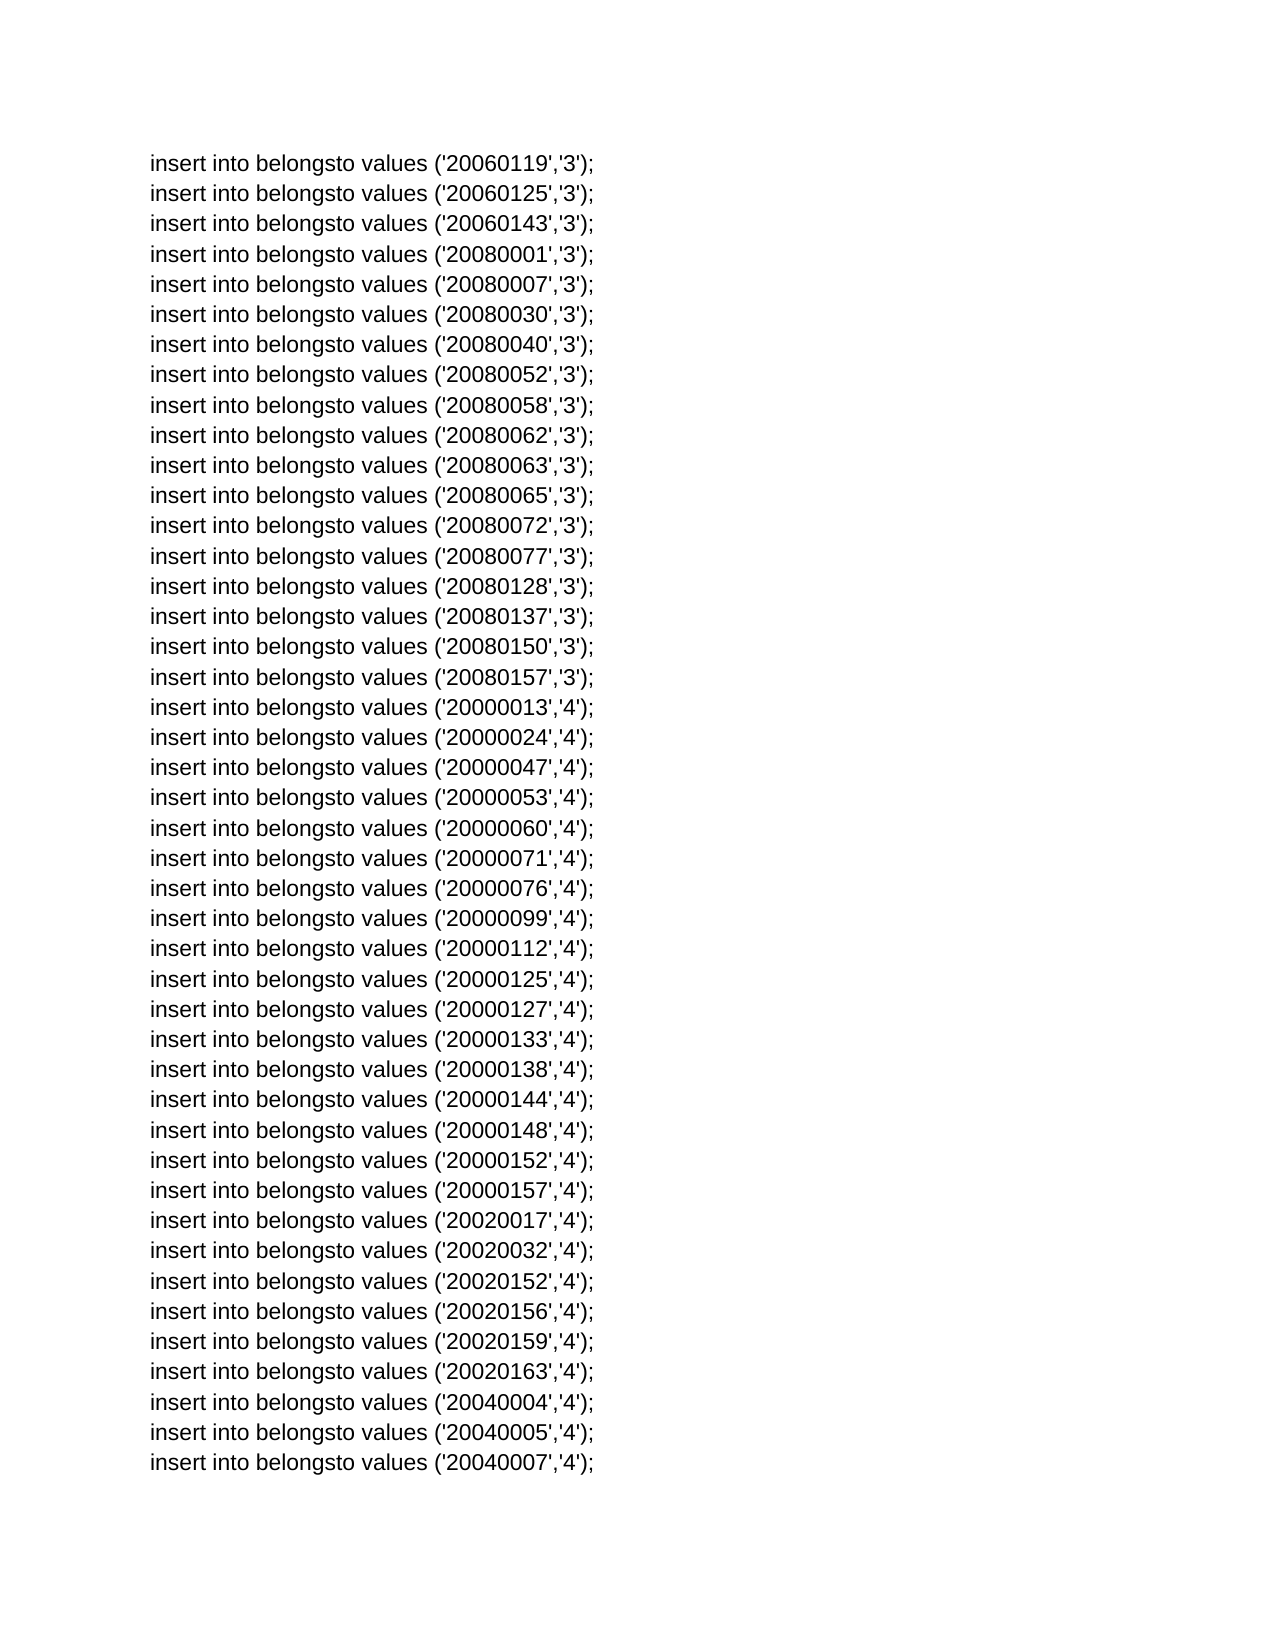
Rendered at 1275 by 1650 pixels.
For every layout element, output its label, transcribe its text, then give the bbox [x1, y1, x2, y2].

text insert into belongsto values ('20000099','4'); [150, 905, 1125, 932]
text insert into belongsto values ('20080058','3'); [150, 392, 1125, 418]
text insert into belongsto values ('20040007','4'); [150, 1449, 1125, 1475]
text insert into belongsto values ('20060119','3'); [150, 150, 1125, 176]
text insert into belongsto values ('20060125','3'); [150, 180, 1125, 207]
text insert into belongsto values ('20020159','4'); [150, 1328, 1125, 1354]
text insert into belongsto values ('20000157','4'); [150, 1177, 1125, 1203]
text insert into belongsto values ('20000024','4'); [150, 724, 1125, 750]
text insert into belongsto values ('20000152','4'); [150, 1147, 1125, 1173]
text insert into belongsto values ('20000071','4'); [150, 845, 1125, 871]
text insert into belongsto values ('20000125','4'); [150, 966, 1125, 992]
text insert into belongsto values ('20080065','3'); [150, 482, 1125, 509]
text insert into belongsto values ('20080077','3'); [150, 543, 1125, 569]
text insert into belongsto values ('20000076','4'); [150, 875, 1125, 901]
text insert into belongsto values ('20020032','4'); [150, 1237, 1125, 1264]
text insert into belongsto values ('20080052','3'); [150, 361, 1125, 388]
text insert into belongsto values ('20020156','4'); [150, 1298, 1125, 1324]
text insert into belongsto values ('20080137','3'); [150, 603, 1125, 629]
text insert into belongsto values ('20080001','3'); [150, 241, 1125, 267]
text insert into belongsto values ('20080150','3'); [150, 633, 1125, 660]
text insert into belongsto values ('20000127','4'); [150, 996, 1125, 1022]
text insert into belongsto values ('20000138','4'); [150, 1056, 1125, 1083]
text insert into belongsto values ('20080072','3'); [150, 512, 1125, 539]
text insert into belongsto values ('20040005','4'); [150, 1419, 1125, 1445]
text insert into belongsto values ('20000060','4'); [150, 814, 1125, 841]
text insert into belongsto values ('20000053','4'); [150, 784, 1125, 811]
text insert into belongsto values ('20080040','3'); [150, 331, 1125, 358]
text insert into belongsto values ('20080063','3'); [150, 452, 1125, 478]
text insert into belongsto values ('20000047','4'); [150, 754, 1125, 781]
text insert into belongsto values ('20000112','4'); [150, 935, 1125, 962]
text insert into belongsto values ('20020017','4'); [150, 1207, 1125, 1234]
text insert into belongsto values ('20020152','4'); [150, 1268, 1125, 1294]
text insert into belongsto values ('20020163','4'); [150, 1358, 1125, 1385]
text insert into belongsto values ('20080157','3'); [150, 663, 1125, 690]
text insert into belongsto values ('20000013','4'); [150, 694, 1125, 720]
text insert into belongsto values ('20080128','3'); [150, 573, 1125, 599]
text insert into belongsto values ('20080007','3'); [150, 271, 1125, 297]
text insert into belongsto values ('20000133','4'); [150, 1026, 1125, 1052]
text insert into belongsto values ('20000148','4'); [150, 1117, 1125, 1143]
text insert into belongsto values ('20000144','4'); [150, 1086, 1125, 1113]
text insert into belongsto values ('20060143','3'); [150, 210, 1125, 237]
text insert into belongsto values ('20080030','3'); [150, 301, 1125, 327]
text insert into belongsto values ('20040004','4'); [150, 1388, 1125, 1415]
text insert into belongsto values ('20080062','3'); [150, 422, 1125, 448]
